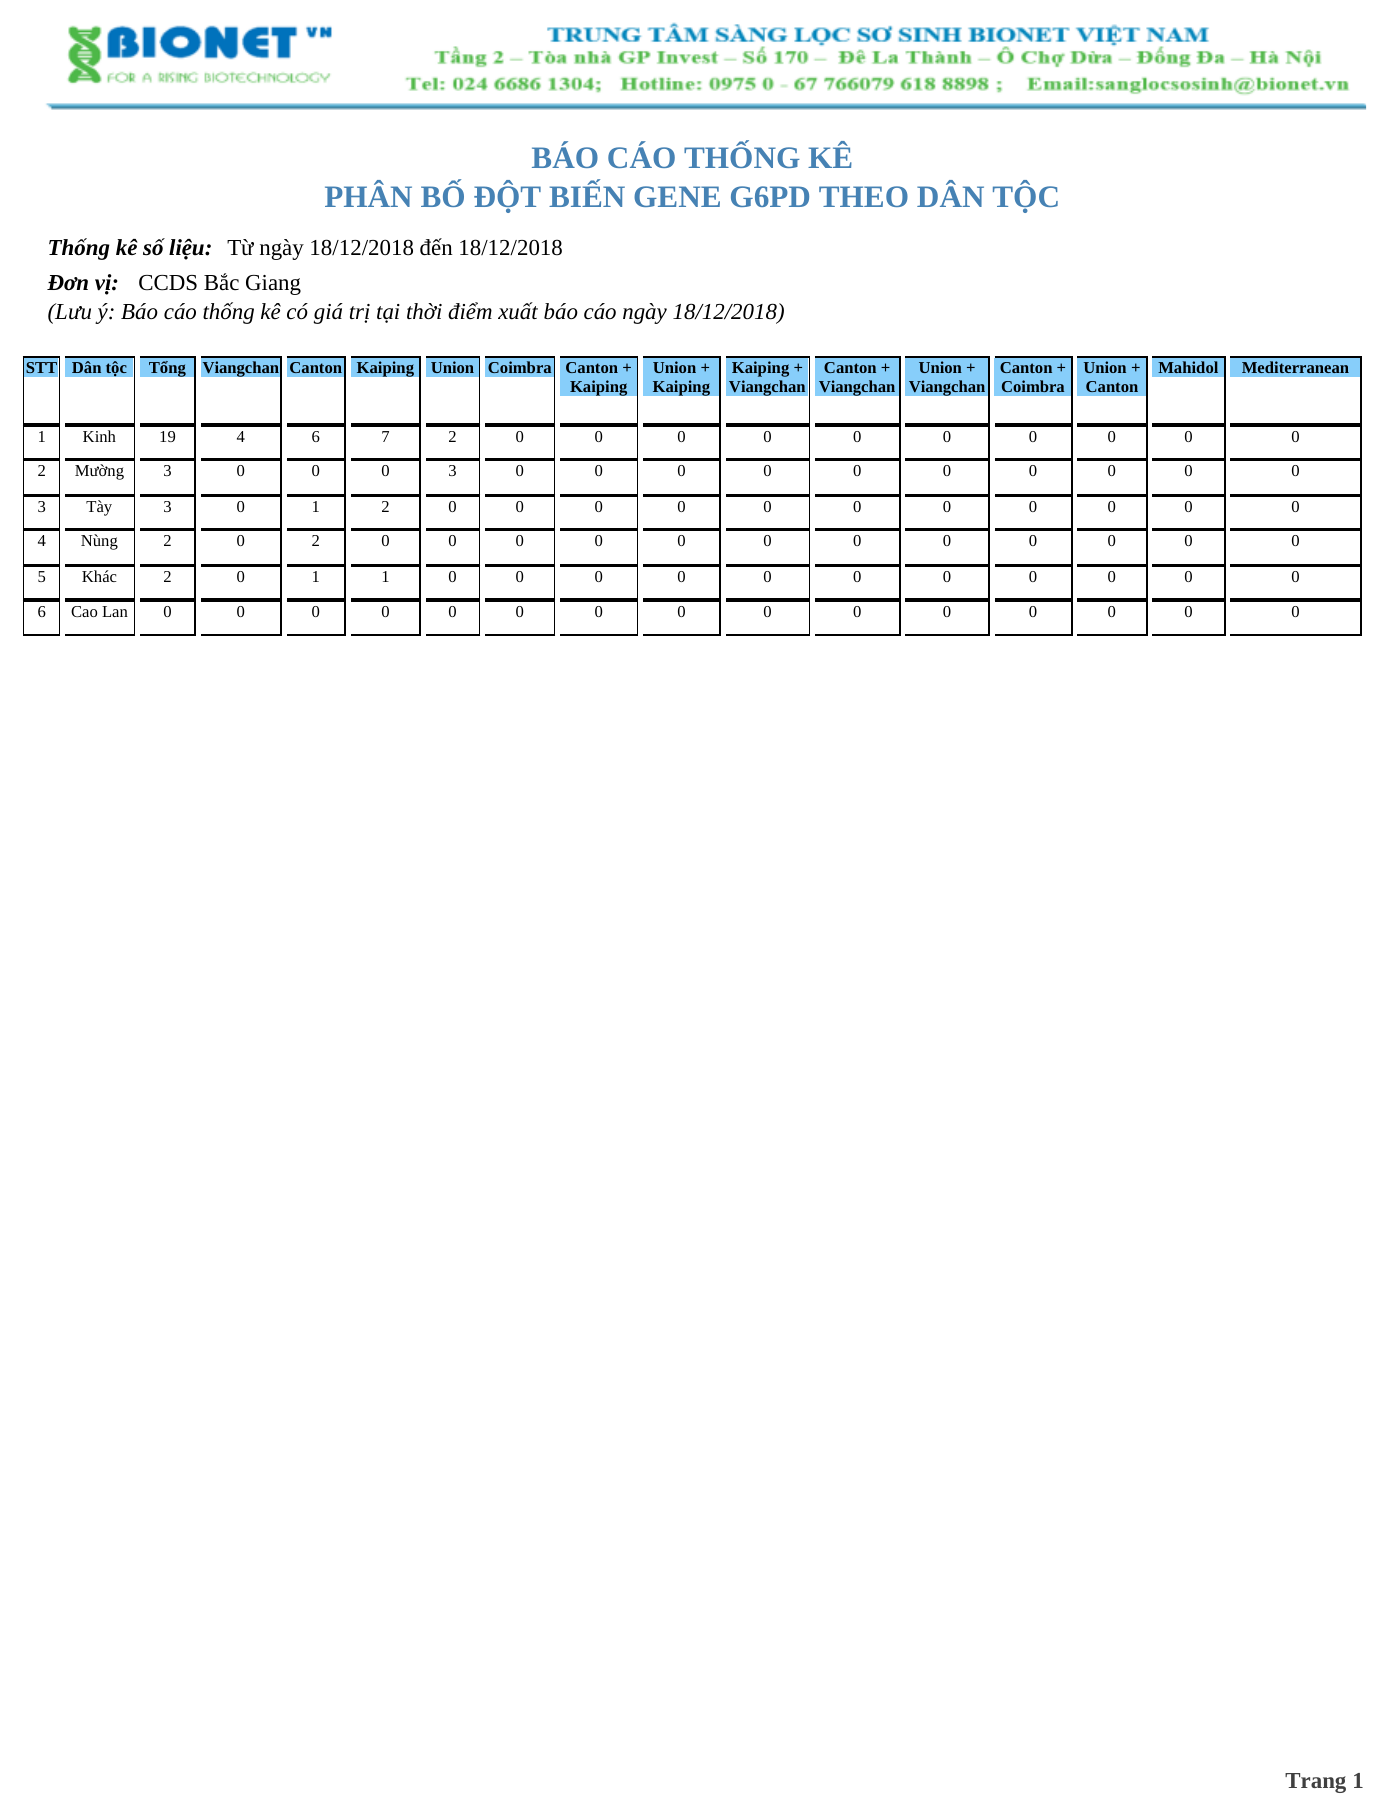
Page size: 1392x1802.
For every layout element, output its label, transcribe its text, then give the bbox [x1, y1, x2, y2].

text 0 [815, 531, 899, 550]
text 6 [24, 602, 58, 621]
text 3 [140, 497, 194, 516]
text 0 [905, 602, 988, 621]
text 3 [24, 497, 58, 516]
text 0 [994, 531, 1071, 550]
text 0 [994, 497, 1071, 516]
text 0 [1077, 427, 1146, 446]
text 0 [1077, 567, 1146, 586]
text 0 [726, 531, 808, 550]
text 0 [485, 602, 554, 621]
text Canton [287, 358, 344, 377]
text 2 [140, 531, 194, 550]
text 0 [905, 531, 988, 550]
text Thống kê số liệu: [47, 234, 221, 261]
text 2 [426, 427, 479, 446]
text 0 [201, 461, 280, 480]
text 1 [287, 497, 344, 516]
text 0 [1077, 497, 1146, 516]
text 0 [1077, 461, 1146, 480]
text 0 [726, 567, 808, 586]
text 0 [643, 461, 719, 480]
text 0 [905, 497, 988, 516]
text 0 [643, 531, 719, 550]
text Mahidol [1152, 358, 1224, 377]
text 0 [201, 602, 280, 621]
text 0 [726, 497, 808, 516]
text Nùng [65, 531, 133, 550]
text 0 [726, 461, 808, 480]
text 0 [426, 567, 479, 586]
text 0 [485, 531, 554, 550]
text 0 [815, 427, 899, 446]
text 0 [1152, 461, 1224, 480]
text Union + Kaiping [643, 358, 719, 396]
text Cao Lan [65, 602, 133, 621]
text 0 [905, 567, 988, 586]
text Coimbra [485, 358, 554, 377]
text 0 [1152, 531, 1224, 550]
text 0 [201, 531, 280, 550]
text 0 [643, 427, 719, 446]
text 0 [485, 497, 554, 516]
text Kaiping [351, 358, 419, 377]
text Mường [65, 461, 133, 480]
text CCDS Bắc Giang [138, 269, 1363, 295]
text 0 [287, 602, 344, 621]
text Canton + Kaiping [560, 358, 637, 396]
text 0 [1077, 531, 1146, 550]
text 0 [485, 567, 554, 586]
text 0 [560, 461, 637, 480]
text 0 [560, 531, 637, 550]
text 0 [351, 461, 419, 480]
text 2 [140, 567, 194, 586]
text 0 [815, 461, 899, 480]
text PHÂN BỐ ĐỘT BIẾN GENE G6PD THEO DÂN TỘC [21, 178, 1363, 214]
text Dân tộc [65, 358, 133, 377]
text 0 [351, 602, 419, 621]
text Canton + Coimbra [994, 358, 1071, 396]
text (Lưu ý: Báo cáo thống kê có giá trị tại thời điểm xuất báo cáo ngày 18/12/2018) [47, 298, 1363, 325]
text STT [24, 358, 58, 377]
text 0 [287, 461, 344, 480]
text 5 [24, 567, 58, 586]
text 1 [287, 567, 344, 586]
text 0 [643, 567, 719, 586]
text 0 [994, 427, 1071, 446]
text 0 [1230, 497, 1360, 516]
text 0 [726, 602, 808, 621]
text 0 [485, 461, 554, 480]
text Mediterranean [1230, 358, 1360, 377]
text 0 [201, 497, 280, 516]
text 0 [1077, 602, 1146, 621]
text 0 [140, 602, 194, 621]
text 0 [905, 461, 988, 480]
text 0 [815, 602, 899, 621]
text 0 [643, 602, 719, 621]
text Từ ngày 18/12/2018 đến 18/12/2018 [227, 234, 1363, 261]
text 0 [994, 602, 1071, 621]
text 0 [560, 427, 637, 446]
text 0 [426, 602, 479, 621]
text 0 [560, 497, 637, 516]
text 3 [426, 461, 479, 480]
text Union + Canton [1077, 358, 1146, 396]
text 0 [994, 567, 1071, 586]
text BÁO CÁO THỐNG KÊ [21, 139, 1363, 175]
text 0 [994, 461, 1071, 480]
text Trang 1 [1219, 1767, 1363, 1793]
text 0 [1230, 427, 1360, 446]
text Canton + Viangchan [815, 358, 899, 396]
text 0 [1152, 602, 1224, 621]
text 3 [140, 461, 194, 480]
text 0 [815, 497, 899, 516]
text 0 [560, 602, 637, 621]
text 0 [1230, 461, 1360, 480]
text Đơn vị: [47, 269, 132, 295]
text 0 [643, 497, 719, 516]
text 0 [1152, 497, 1224, 516]
text Tày [65, 497, 133, 516]
text 0 [905, 427, 988, 446]
text 0 [1230, 567, 1360, 586]
text 0 [560, 567, 637, 586]
text 1 [24, 427, 58, 446]
text 1 [351, 567, 419, 586]
text 0 [1152, 427, 1224, 446]
text 6 [287, 427, 344, 446]
text 0 [1230, 602, 1360, 621]
text 4 [201, 427, 280, 446]
text 7 [351, 427, 419, 446]
text Union + Viangchan [905, 358, 988, 396]
text 2 [351, 497, 419, 516]
text 0 [426, 531, 479, 550]
text 4 [24, 531, 58, 550]
text Kinh [65, 427, 133, 446]
text Tổng [140, 358, 194, 377]
text 0 [201, 567, 280, 586]
text 0 [726, 427, 808, 446]
text 0 [815, 567, 899, 586]
text 2 [287, 531, 344, 550]
text Khác [65, 567, 133, 586]
text Viangchan [201, 358, 280, 377]
text Kaiping + Viangchan [726, 358, 808, 396]
text Union [426, 358, 479, 377]
text 19 [140, 427, 194, 446]
text 0 [1152, 567, 1224, 586]
text 0 [426, 497, 479, 516]
text 0 [485, 427, 554, 446]
text 0 [351, 531, 419, 550]
text 2 [24, 461, 58, 480]
text 0 [1230, 531, 1360, 550]
